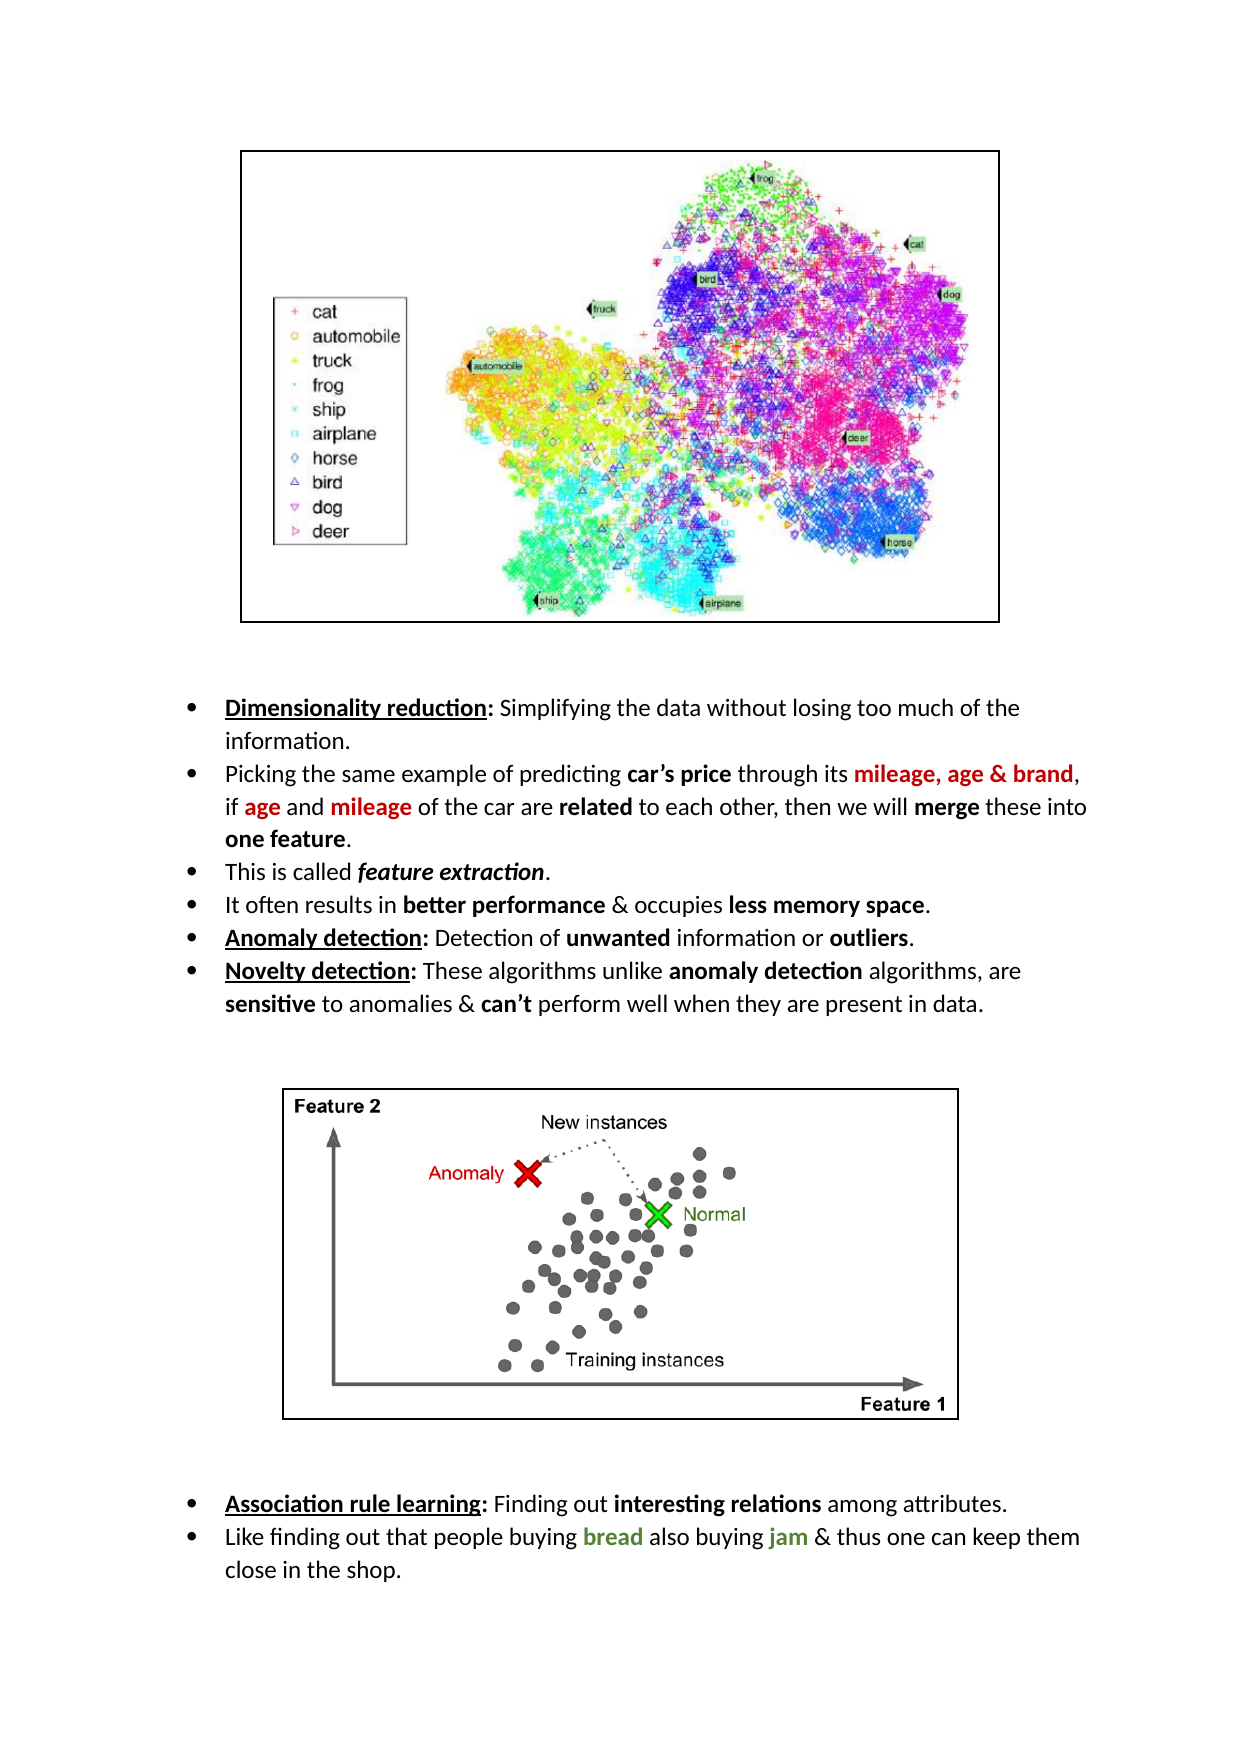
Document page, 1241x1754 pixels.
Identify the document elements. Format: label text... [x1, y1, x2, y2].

list It often results in better performance & occupies less memory space. [187, 889, 1090, 920]
list Dimensionality reduction: Simplifying the data without losing too much of the information. [187, 692, 1090, 755]
list Novelty detection: These algorithms unlike anomaly detection algorithms, are sensitive to anomalies & can’t perform well when they are present in data. [187, 955, 1090, 1019]
picture [242, 152, 998, 621]
list Like finding out that people buying bread also buying jam & thus one can keep them close in the shop. [187, 1521, 1090, 1585]
list Picking the same example of predicting car’s price through its mileage, age & brand, if age and mileage of the car are related to each other, then we will merge these into one feature. [187, 758, 1090, 854]
list This is called feature extraction. [187, 857, 1090, 887]
list Anomaly detection: Detection of unwanted information or outliers. [187, 922, 1090, 953]
list Association rule learning: Finding out interesting relations among attributes. [187, 1488, 1090, 1519]
picture [284, 1090, 957, 1418]
